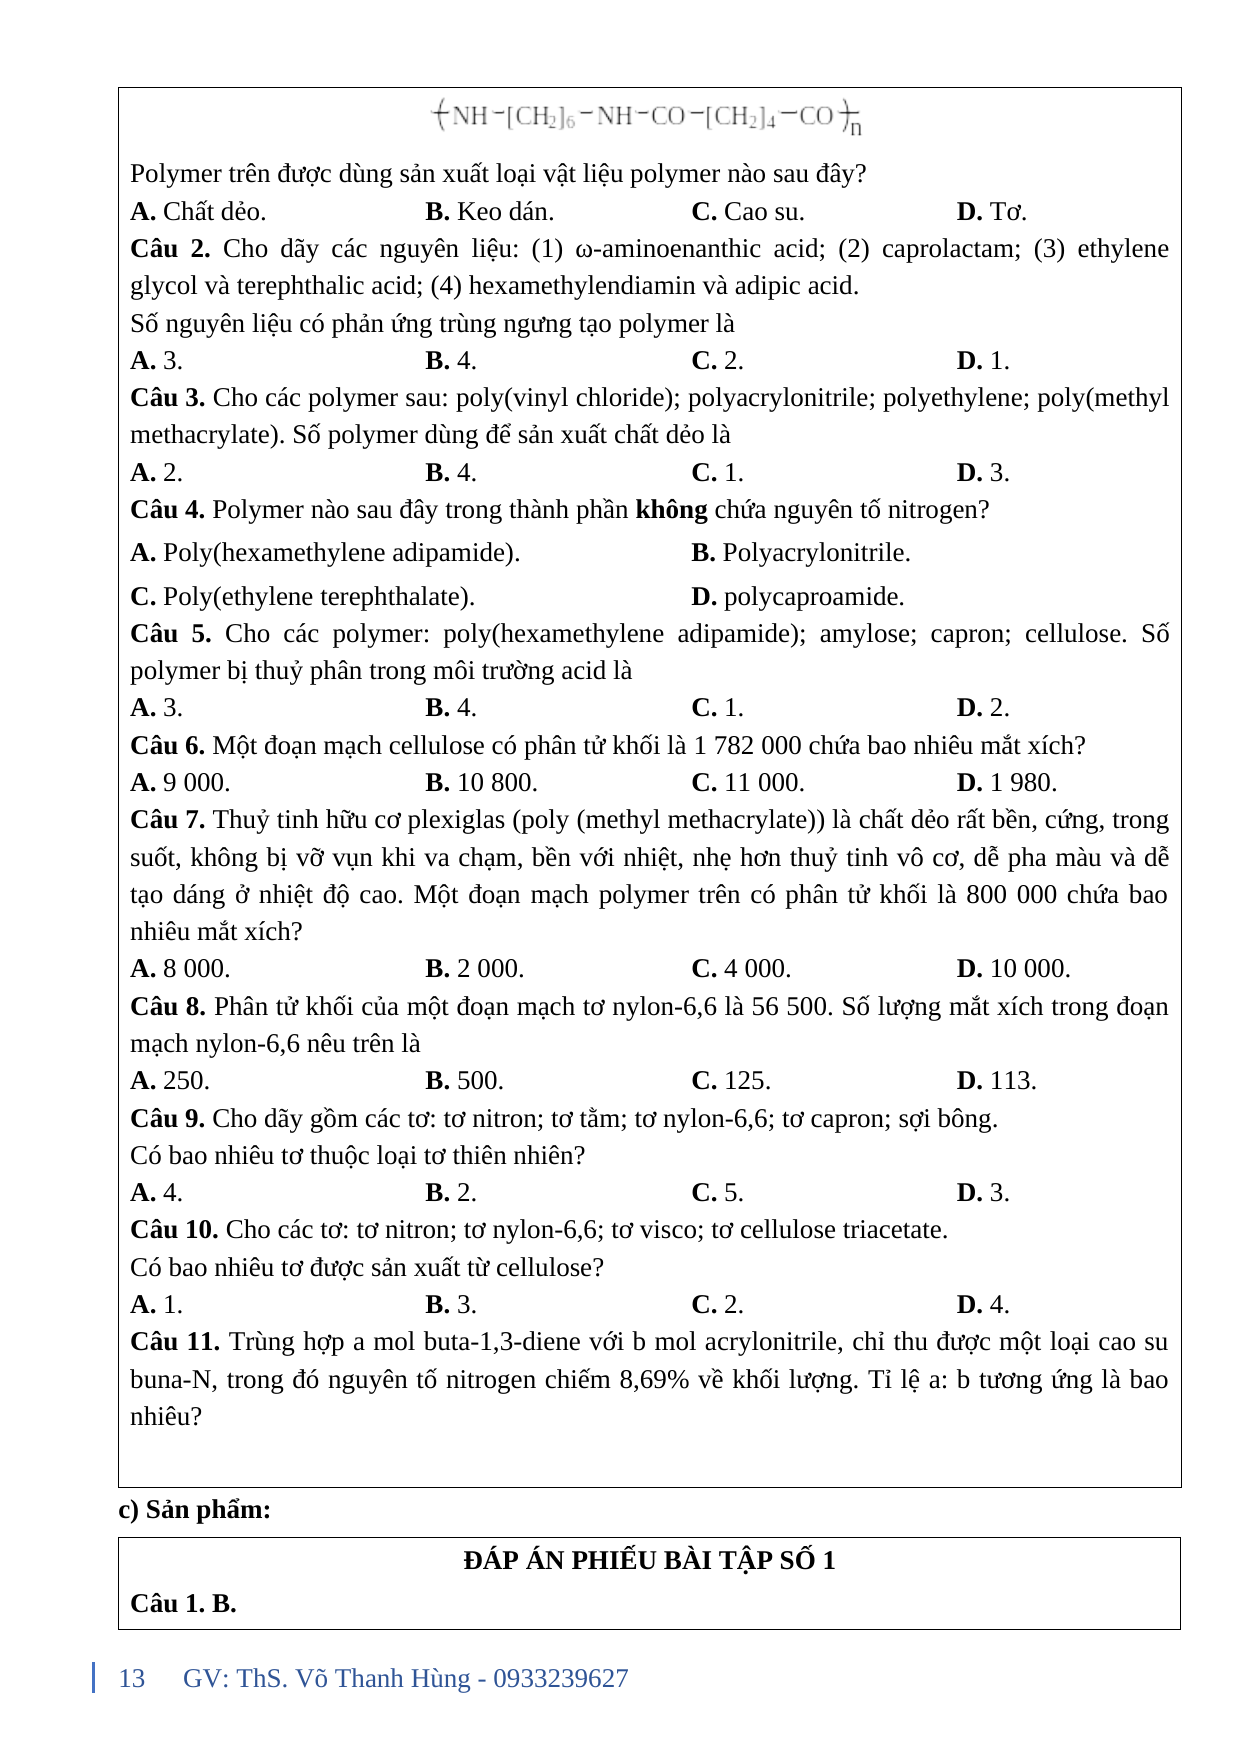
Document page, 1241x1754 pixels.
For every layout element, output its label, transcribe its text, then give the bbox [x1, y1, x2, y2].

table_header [119, 1538, 1180, 1629]
text c) Sản phẩm: [118, 1493, 1181, 1525]
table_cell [119, 88, 1181, 1487]
